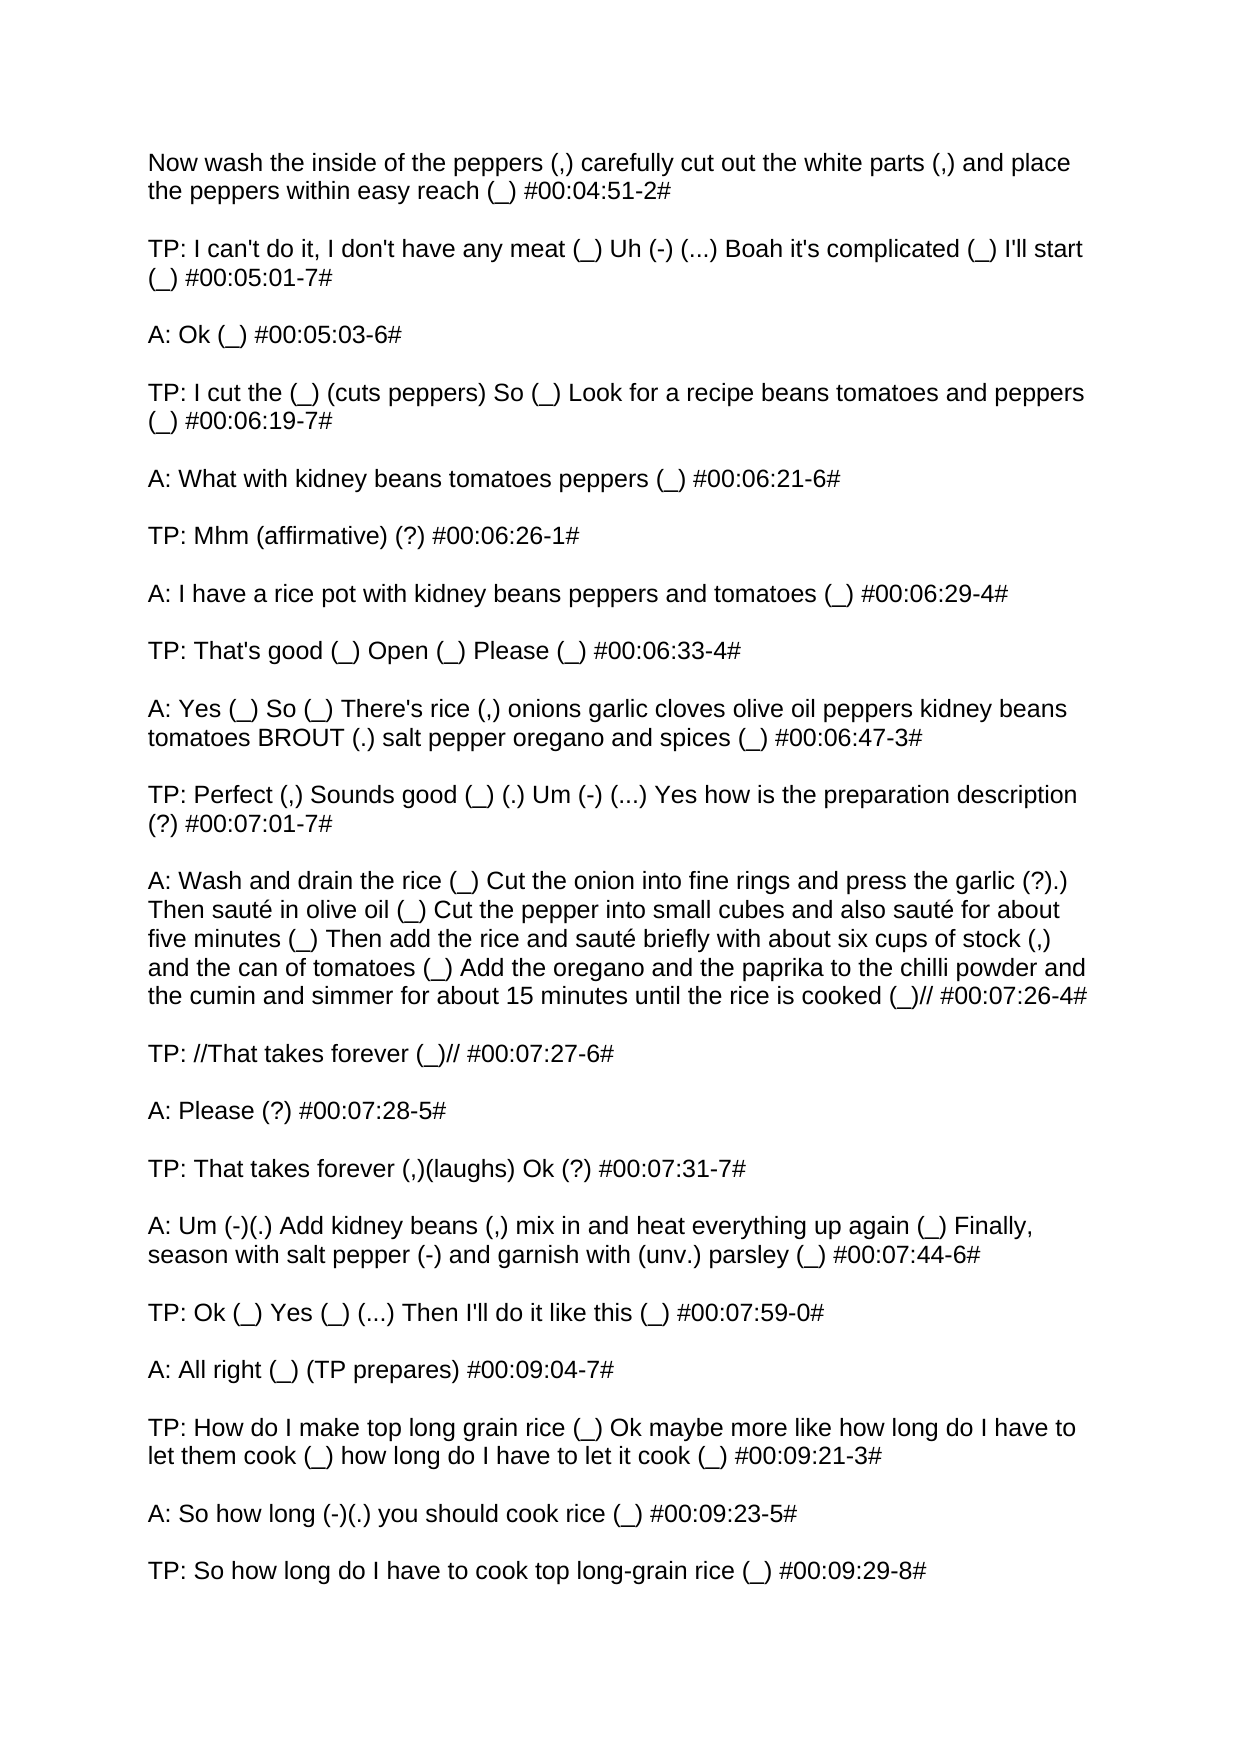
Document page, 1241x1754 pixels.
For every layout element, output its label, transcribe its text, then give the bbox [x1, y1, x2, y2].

text TP: That's good (_) Open (_) Please (_) #00:06:33-4# [148, 636, 1093, 665]
text A: Wash and drain the rice (_) Cut the onion into fine rings and press the garlic (?).) Then sauté in olive oil (_) Cut the pepper into small cubes and also sauté for about five minutes (_) Then add the rice and sauté briefly with about six cups of stock (,) and the can of tomatoes (_) Add the oregano and the paprika to the chilli powder and the cumin and simmer for about 15 minutes until the rice is cooked (_)// #00:07:26-4# [148, 866, 1093, 1010]
text A: Yes (_) So (_) There's rice (,) onions garlic cloves olive oil peppers kidney beans tomatoes BROUT (.) salt pepper oregano and spices (_) #00:06:47-3# [148, 694, 1093, 751]
text TP: So how long do I have to cook top long-grain rice (_) #00:09:29-8# [148, 1556, 1093, 1585]
text A: Ok (_) #00:05:03-6# [148, 320, 1093, 349]
text A: All right (_) (TP prepares) #00:09:04-7# [148, 1355, 1093, 1384]
text A: I have a rice pot with kidney beans peppers and tomatoes (_) #00:06:29-4# [148, 579, 1093, 608]
text TP: //That takes forever (_)// #00:07:27-6# [148, 1039, 1093, 1068]
text TP: Mhm (affirmative) (?) #00:06:26-1# [148, 521, 1093, 550]
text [148, 148, 1093, 205]
text A: Please (?) #00:07:28-5# [148, 1096, 1093, 1125]
text TP: Ok (_) Yes (_) (...) Then I'll do it like this (_) #00:07:59-0# [148, 1298, 1093, 1326]
text A: Um (-)(.) Add kidney beans (,) mix in and heat everything up again (_) Finally, season with salt pepper (-) and garnish with (unv.) parsley (_) #00:07:44-6# [148, 1211, 1093, 1269]
text A: What with kidney beans tomatoes peppers (_) #00:06:21-6# [148, 464, 1093, 493]
text TP: How do I make top long grain rice (_) Ok maybe more like how long do I have to let them cook (_) how long do I have to let it cook (_) #00:09:21-3# [148, 1413, 1093, 1470]
text TP: Perfect (,) Sounds good (_) (.) Um (-) (...) Yes how is the preparation description (?) #00:07:01-7# [148, 780, 1093, 838]
text TP: I can't do it, I don't have any meat (_) Uh (-) (...) Boah it's complicated (_) I'll start (_) #00:05:01-7# [148, 234, 1093, 291]
text A: So how long (-)(.) you should cook rice (_) #00:09:23-5# [148, 1499, 1093, 1528]
text TP: I cut the (_) (cuts peppers) So (_) Look for a recipe beans tomatoes and peppers (_) #00:06:19-7# [148, 378, 1093, 435]
text TP: That takes forever (,)(laughs) Ok (?) #00:07:31-7# [148, 1154, 1093, 1183]
